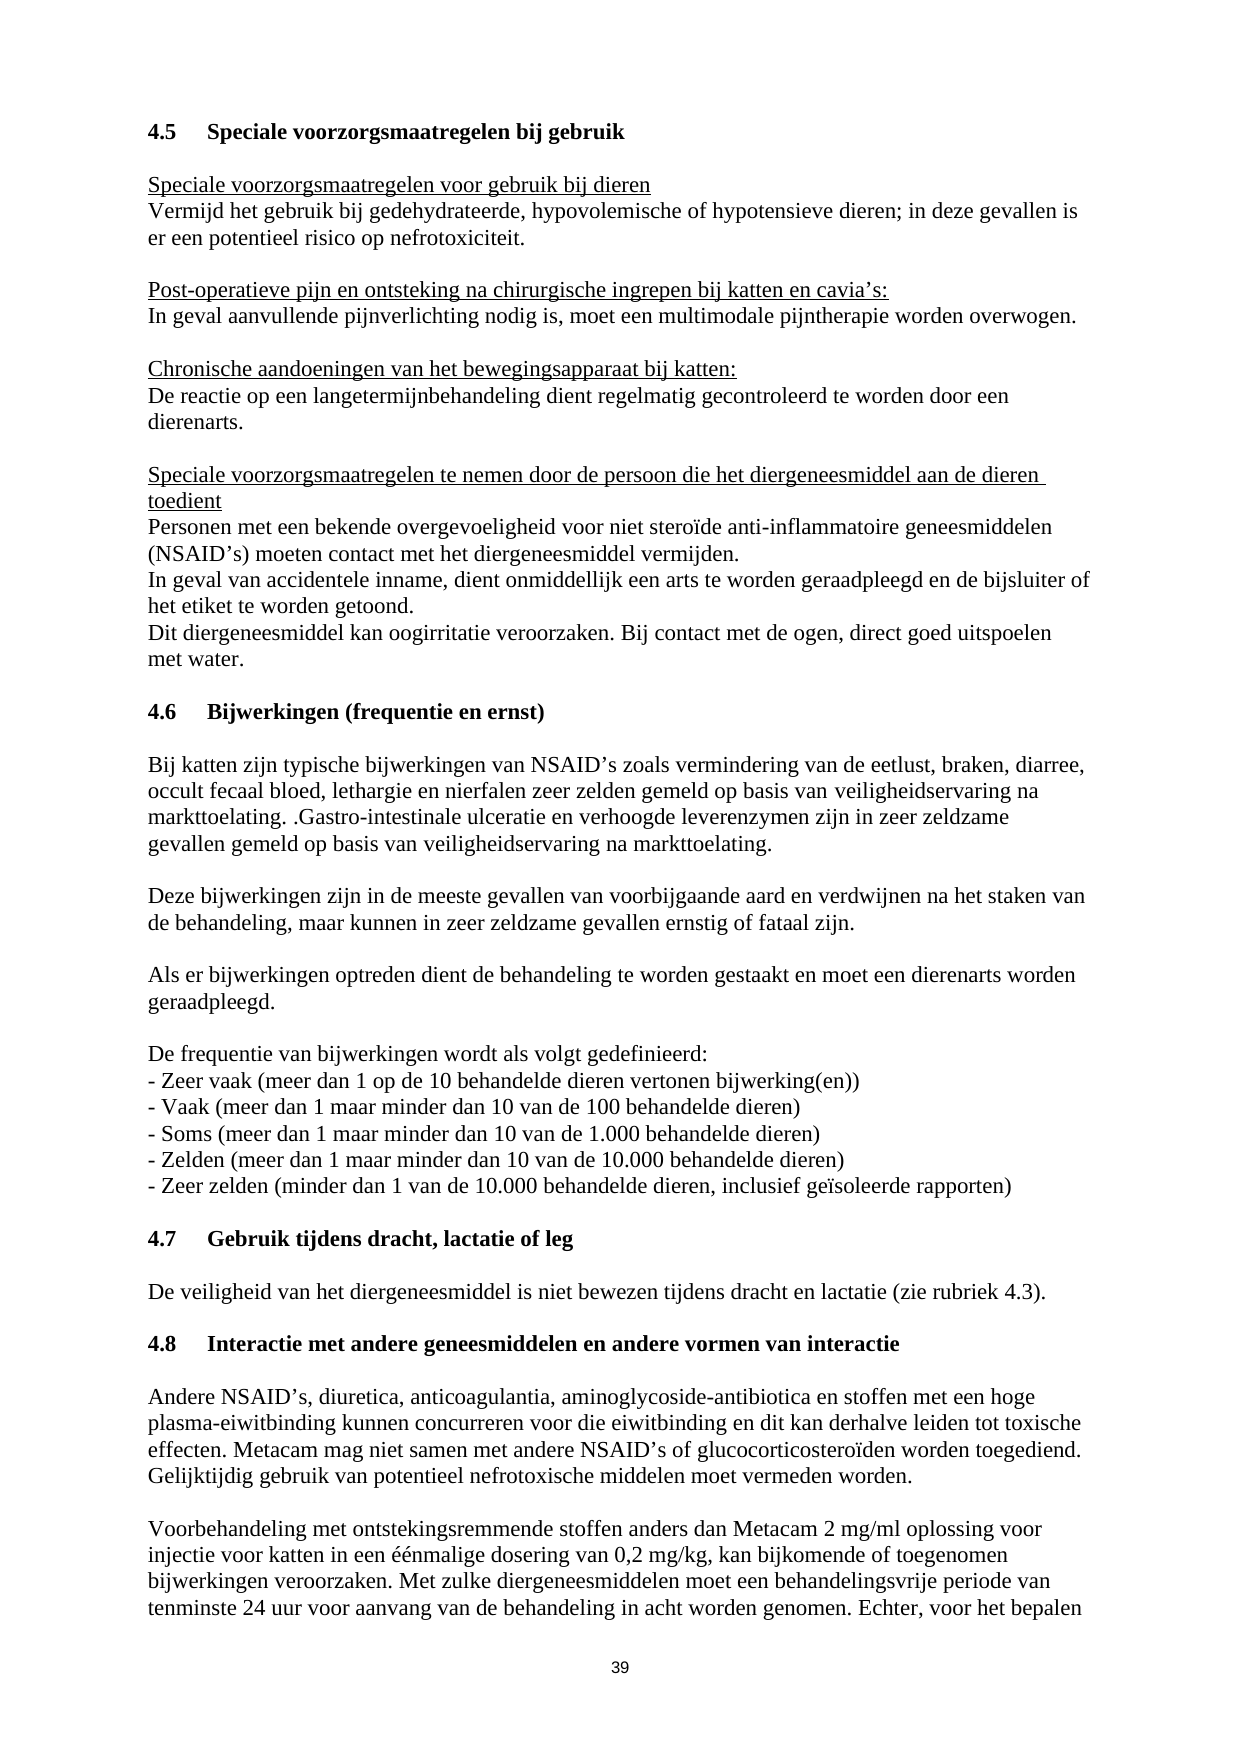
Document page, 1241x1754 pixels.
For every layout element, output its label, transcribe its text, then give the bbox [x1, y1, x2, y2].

text De veiligheid van het diergeneesmiddel is niet bewezen tijdens dracht en lactatie (zie rubriek 4.3). [148, 1278, 1092, 1304]
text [148, 1515, 1092, 1620]
text Speciale voorzorgsmaatregelen voor gebruik bij dieren [148, 171, 1092, 197]
text Bij katten zijn typische bijwerkingen van NSAID’s zoals vermindering van de eetlust, braken, diarree, occult fecaal bloed, lethargie en nierfalen zeer zelden gemeld op basis van veiligheidservaring na markttoelating. .Gastro-intestinale ulceratie en verhoogde leverenzymen zijn in zeer zeldzame gevallen gemeld op basis van veiligheidservaring na markttoelating. [148, 751, 1092, 856]
text Deze bijwerkingen zijn in de meeste gevallen van voorbijgaande aard en verdwijnen na het staken van de behandeling, maar kunnen in zeer zeldzame gevallen ernstig of fataal zijn. [148, 882, 1092, 935]
text Als er bijwerkingen optreden dient de behandeling te worden gestaakt en moet een dierenarts worden geraadpleegd. [148, 961, 1092, 1014]
text De frequentie van bijwerkingen wordt als volgt gedefinieerd: [148, 1041, 1092, 1067]
text Speciale voorzorgsmaatregelen te nemen door de persoon die het diergeneesmiddel aan de dieren toedient [148, 461, 1092, 513]
text Vermijd het gebruik bij gedehydrateerde, hypovolemische of hypotensieve dieren; in deze gevallen is er een potentieel risico op nefrotoxiciteit. [148, 197, 1092, 250]
text Dit diergeneesmiddel kan oogirritatie veroorzaken. Bij contact met de ogen, direct goed uitspoelen met water. [148, 619, 1092, 672]
text - Zeer zelden (minder dan 1 van de 10.000 behandelde dieren, inclusief geïsoleerde rapporten) [148, 1172, 1092, 1199]
text 4.6 Bijwerkingen (frequentie en ernst) [148, 698, 1092, 724]
text Andere NSAID’s, diuretica, anticoagulantia, aminoglycoside-antibiotica en stoffen met een hoge plasma-eiwitbinding kunnen concurreren voor die eiwitbinding en dit kan derhalve leiden tot toxische effecten. Metacam mag niet samen met andere NSAID’s of glucocorticosteroïden worden toegediend. Gelijktijdig gebruik van potentieel nefrotoxische middelen moet vermeden worden. [148, 1383, 1092, 1488]
text Chronische aandoeningen van het bewegingsapparaat bij katten: [148, 355, 1092, 382]
text - Zelden (meer dan 1 maar minder dan 10 van de 10.000 behandelde dieren) [148, 1146, 1092, 1172]
text 4.8 Interactie met andere geneesmiddelen en andere vormen van interactie [148, 1330, 1092, 1357]
text Personen met een bekende overgevoeligheid voor niet steroïde anti-inflammatoire geneesmiddelen (NSAID’s) moeten contact met het diergeneesmiddel vermijden. [148, 513, 1092, 566]
text Post-operatieve pijn en ontsteking na chirurgische ingrepen bij katten en cavia’s: [148, 276, 1092, 303]
text - Zeer vaak (meer dan 1 op de 10 behandelde dieren vertonen bijwerking(en)) [148, 1067, 1092, 1093]
text De reactie op een langetermijnbehandeling dient regelmatig gecontroleerd te worden door een dierenarts. [148, 382, 1092, 434]
text 4.7 Gebruik tijdens dracht, lactatie of leg [148, 1225, 1092, 1251]
text - Vaak (meer dan 1 maar minder dan 10 van de 100 behandelde dieren) [148, 1093, 1092, 1119]
text In geval van accidentele inname, dient onmiddellijk een arts te worden geraadpleegd en de bijsluiter of het etiket te worden getoond. [148, 566, 1092, 619]
text In geval aanvullende pijnverlichting nodig is, moet een multimodale pijntherapie worden overwogen. [148, 303, 1092, 329]
text 4.5 Speciale voorzorgsmaatregelen bij gebruik [148, 118, 1092, 144]
text - Soms (meer dan 1 maar minder dan 10 van de 1.000 behandelde dieren) [148, 1119, 1092, 1146]
